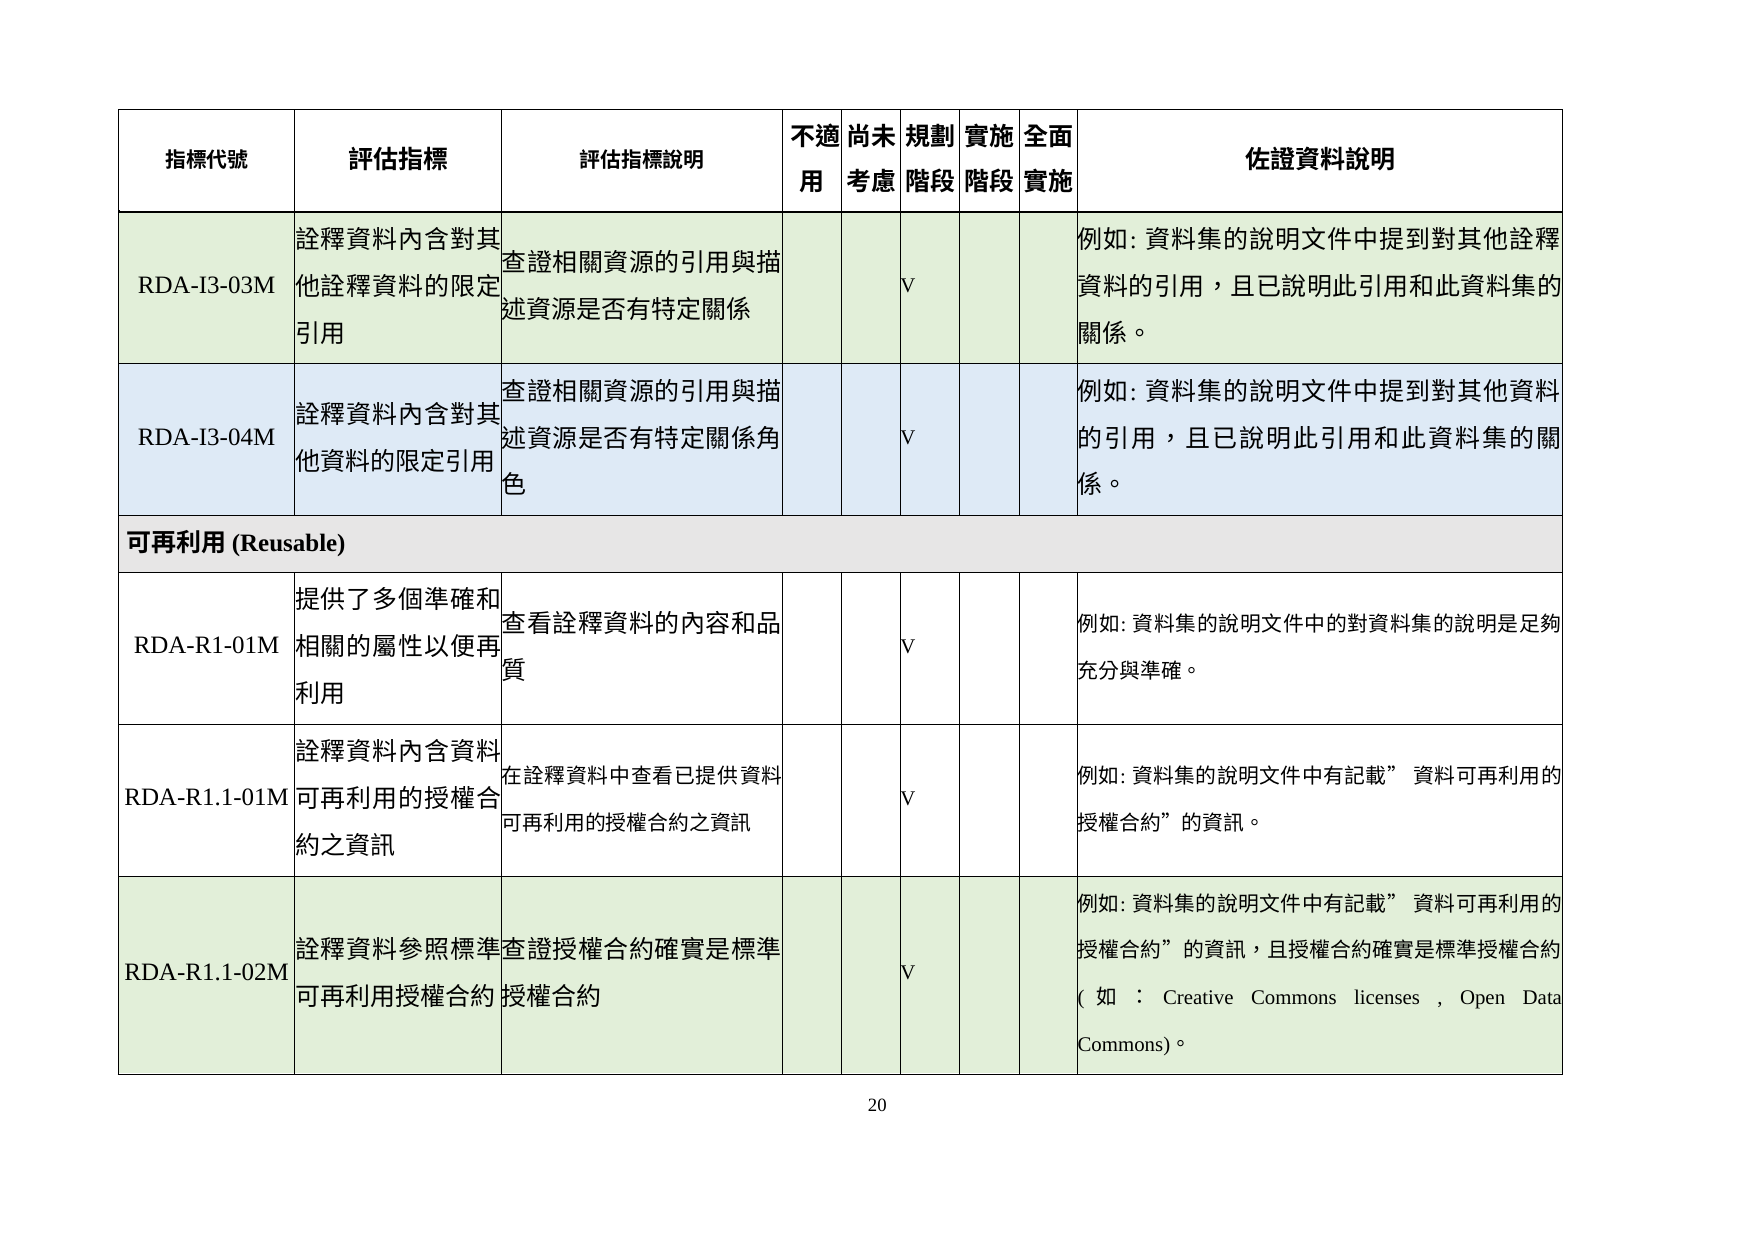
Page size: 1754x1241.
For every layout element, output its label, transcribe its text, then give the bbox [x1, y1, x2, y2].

table_header 不適用 [783, 110, 841, 211]
table_cell RDA-R1-01M [119, 573, 294, 724]
table_cell [842, 877, 900, 1073]
table_cell 可再利用 (Reusable) [119, 516, 1562, 572]
table_cell [960, 213, 1019, 363]
table_cell 例如: 資料集的說明文件中有記載” 資料可再利用的授權合約”的資訊，且授權合約確實是標準授權合約(如：Creative Commons licenses , Open Data Commons)。 [1078, 877, 1562, 1073]
table_header 評估指標 [295, 110, 501, 211]
table_cell [842, 573, 900, 724]
table_cell [783, 213, 841, 363]
table_cell V [901, 725, 959, 876]
table_cell RDA-I3-04M [119, 364, 294, 515]
table_header 實施階段 [960, 110, 1019, 211]
table_cell 詮釋資料內含對其他詮釋資料的限定引用 [295, 213, 501, 363]
table_header 規劃階段 [901, 110, 959, 211]
table_cell [783, 725, 841, 876]
table_header 指標代號 [119, 110, 294, 211]
table_cell [842, 213, 900, 363]
table_cell 例如: 資料集的說明文件中有記載” 資料可再利用的授權合約”的資訊。 [1078, 725, 1562, 876]
table_header 尚未考慮 [842, 110, 900, 211]
table_cell [842, 364, 900, 515]
table_cell 例如: 資料集的說明文件中的對資料集的說明是足夠充分與準確。 [1078, 573, 1562, 724]
table_cell 查證相關資源的引用與描述資源是否有特定關係 [502, 213, 782, 363]
table_cell [842, 725, 900, 876]
table_cell V [901, 213, 959, 363]
table_cell 提供了多個準確和相關的屬性以便再利用 [295, 573, 501, 724]
table_cell 詮釋資料參照標準可再利用授權合約 [295, 877, 501, 1073]
table_cell [1020, 573, 1077, 724]
table_cell [1020, 213, 1077, 363]
table_cell [960, 364, 1019, 515]
table_cell 在詮釋資料中查看已提供資料可再利用的授權合約之資訊 [502, 725, 782, 876]
table_cell 查看詮釋資料的內容和品質 [502, 573, 782, 724]
table_cell [783, 877, 841, 1073]
table_cell [783, 364, 841, 515]
table_cell RDA-R1.1-01M [119, 725, 294, 876]
table_cell RDA-R1.1-02M [119, 877, 294, 1073]
table_cell [1020, 877, 1077, 1073]
table_cell V [901, 877, 959, 1073]
table_cell [1020, 725, 1077, 876]
table_cell [960, 573, 1019, 724]
table_cell V [901, 573, 959, 724]
table_cell V [901, 364, 959, 515]
table_cell 詮釋資料內含對其他資料的限定引用 [295, 364, 501, 515]
table_header 評估指標說明 [502, 110, 782, 211]
table_cell 詮釋資料內含資料可再利用的授權合約之資訊 [295, 725, 501, 876]
table_header 佐證資料說明 [1078, 110, 1562, 211]
table_cell 例如: 資料集的說明文件中提到對其他詮釋資料的引用，且已說明此引用和此資料集的關係。 [1078, 213, 1562, 363]
table_cell [960, 725, 1019, 876]
table_cell [783, 573, 841, 724]
table_cell 查證相關資源的引用與描述資源是否有特定關係角色 [502, 364, 782, 515]
table_cell [1020, 364, 1077, 515]
table_header 全面實施 [1020, 110, 1077, 211]
table_cell 例如: 資料集的說明文件中提到對其他資料的引用，且已說明此引用和此資料集的關係。 [1078, 364, 1562, 515]
table_cell RDA-I3-03M [119, 213, 294, 363]
table_cell 查證授權合約確實是標準授權合約 [502, 877, 782, 1073]
table_cell [960, 877, 1019, 1073]
